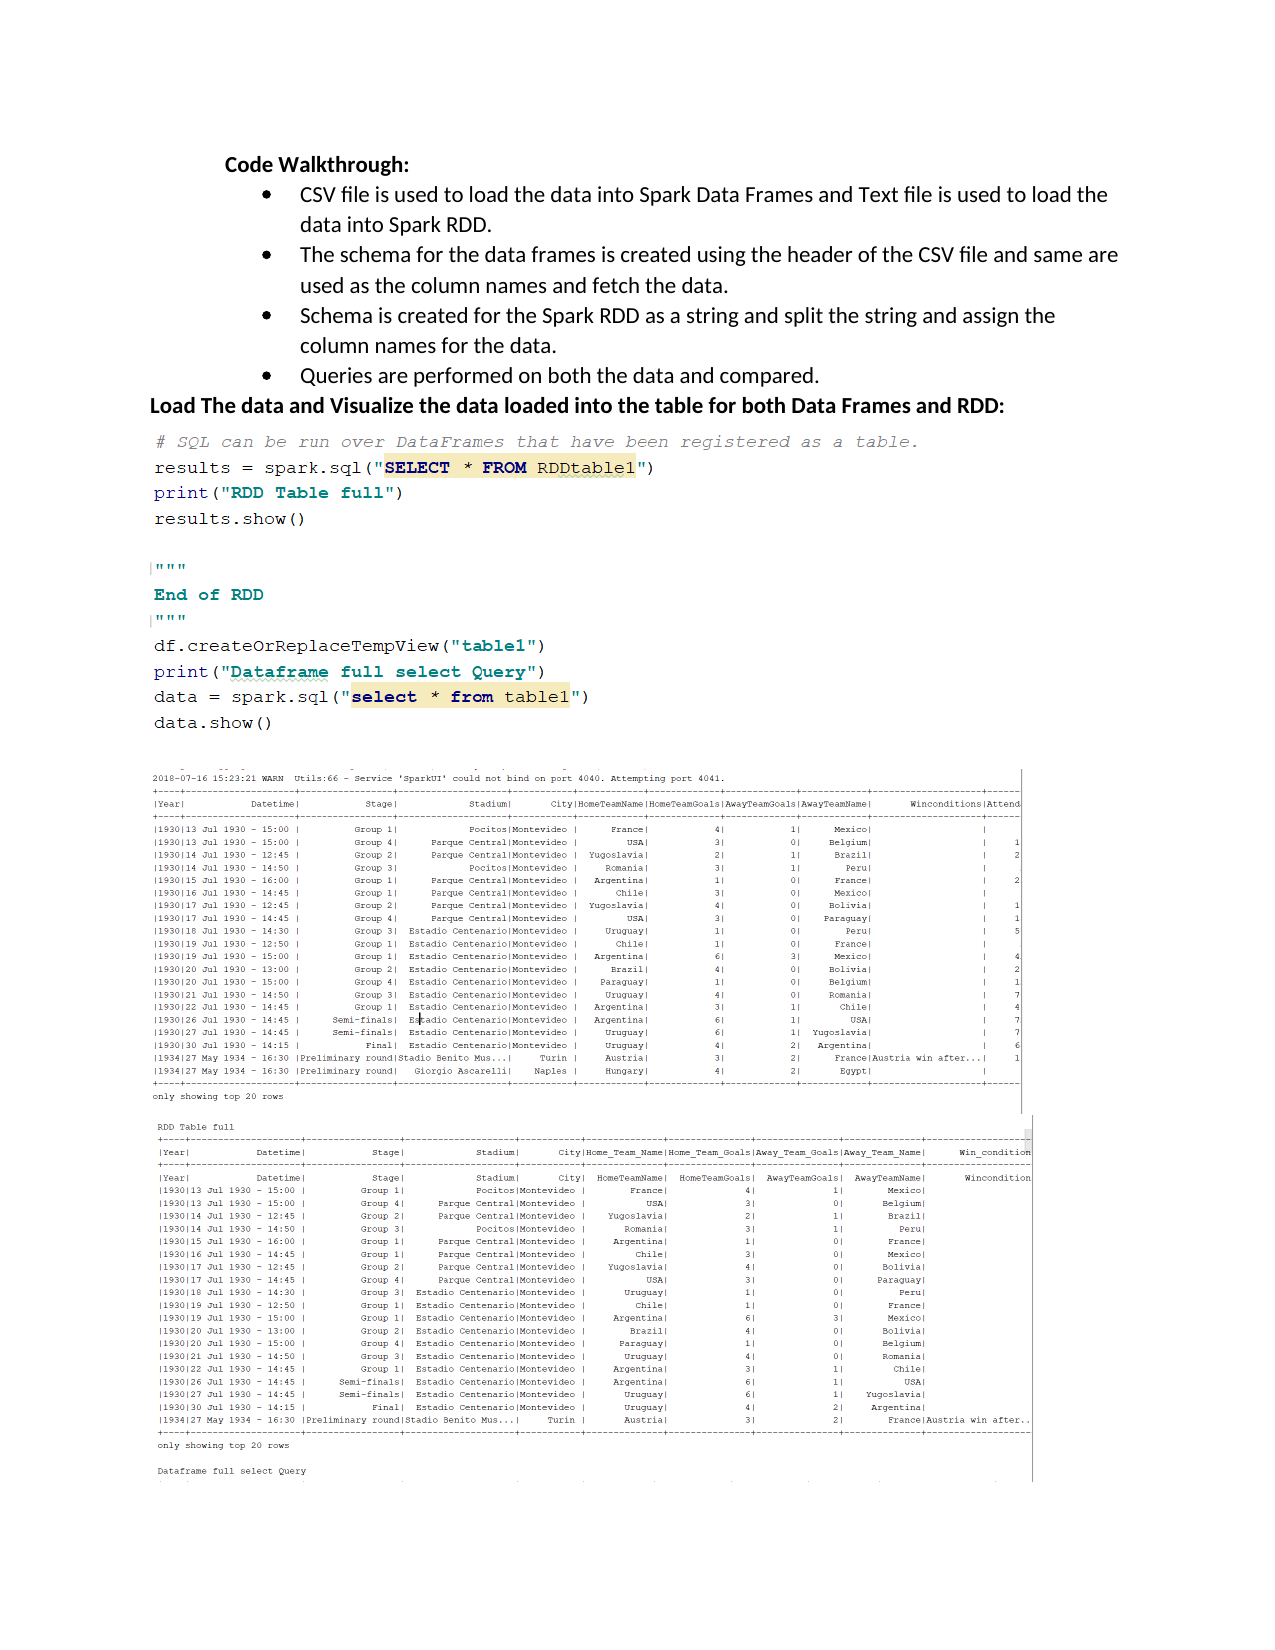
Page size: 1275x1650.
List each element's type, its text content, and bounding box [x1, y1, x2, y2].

list The schema for the data frames is created using the header of the CSV file and same are used as the column names and fetch the data. [262, 241, 1125, 299]
picture [150, 1115, 1034, 1482]
text Load The data and Visualize the data loaded into the table for both Data Frames and RDD: [150, 392, 1125, 420]
list Queries are performed on both the data and compared. [262, 361, 1125, 389]
picture [150, 421, 978, 737]
list CSV file is used to load the data into Spark Data Frames and Text file is used to load the data into Spark RDD. [262, 180, 1125, 238]
list Schema is created for the Spark RDD as a string and split the string and assign the column names for the data. [262, 301, 1125, 359]
list Code Walkthrough: [225, 150, 1125, 178]
picture [150, 769, 1023, 1114]
